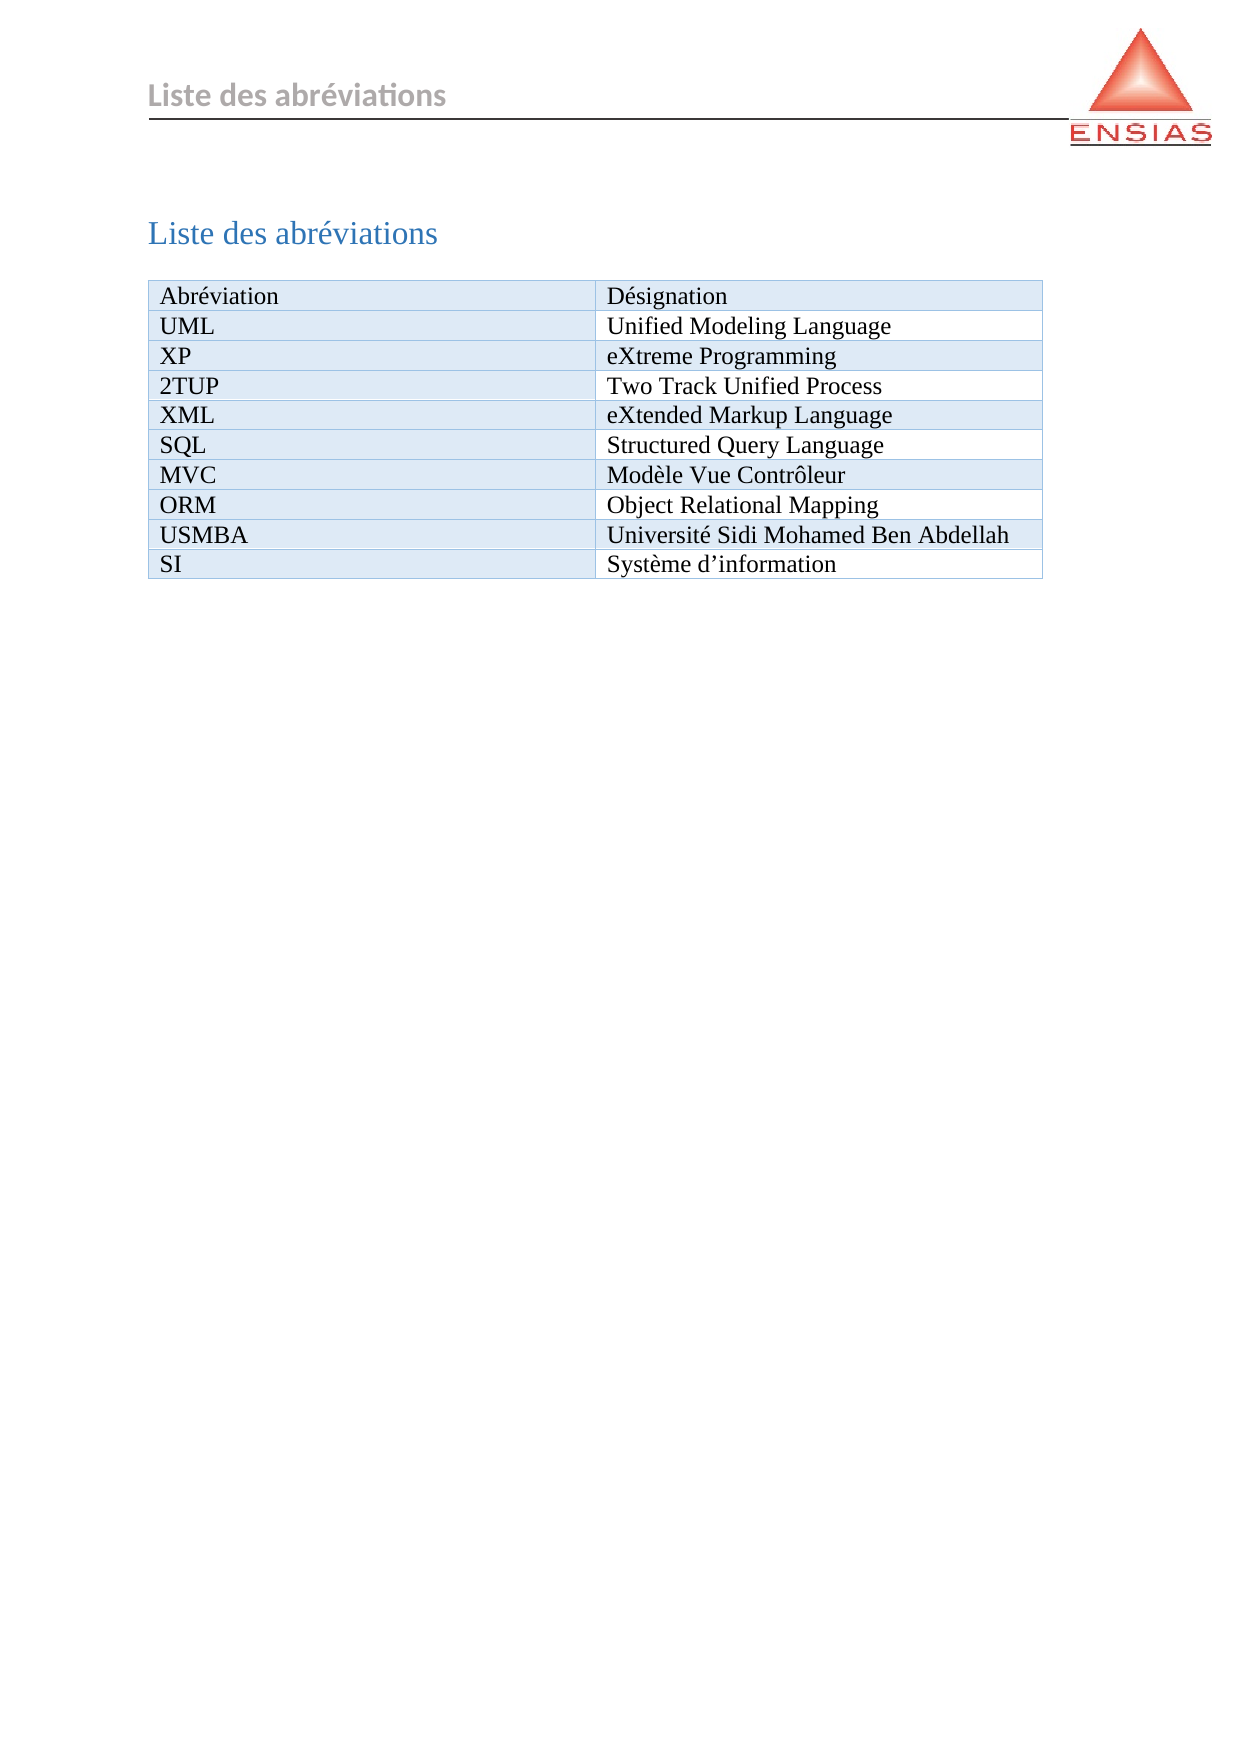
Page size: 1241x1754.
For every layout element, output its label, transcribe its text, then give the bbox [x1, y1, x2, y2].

table_cell Modèle Vue Contrôleur [596, 460, 1042, 489]
table_cell 2TUP [149, 371, 595, 399]
table_cell Two Track Unified Process [596, 371, 1042, 399]
table_cell eXtended Markup Language [596, 401, 1042, 429]
table_cell USMBA [149, 520, 595, 548]
table_cell Unified Modeling Language [596, 311, 1042, 340]
table_cell XML [149, 401, 595, 429]
table_cell MVC [149, 460, 595, 489]
table_cell SI [149, 550, 595, 578]
table_header Abréviation [149, 281, 595, 310]
table_cell Système d’information [596, 550, 1042, 578]
table_cell Object Relational Mapping [596, 490, 1042, 519]
picture [1068, 28, 1213, 148]
subtitle Liste des abréviations [148, 213, 1093, 251]
table_cell Structured Query Language [596, 430, 1042, 459]
table_cell ORM [149, 490, 595, 519]
table_cell XP [149, 341, 595, 370]
table_cell Université Sidi Mohamed Ben Abdellah [596, 520, 1042, 548]
table_header Désignation [596, 281, 1042, 310]
table_cell UML [149, 311, 595, 340]
table_cell SQL [149, 430, 595, 459]
table_cell eXtreme Programming [596, 341, 1042, 370]
